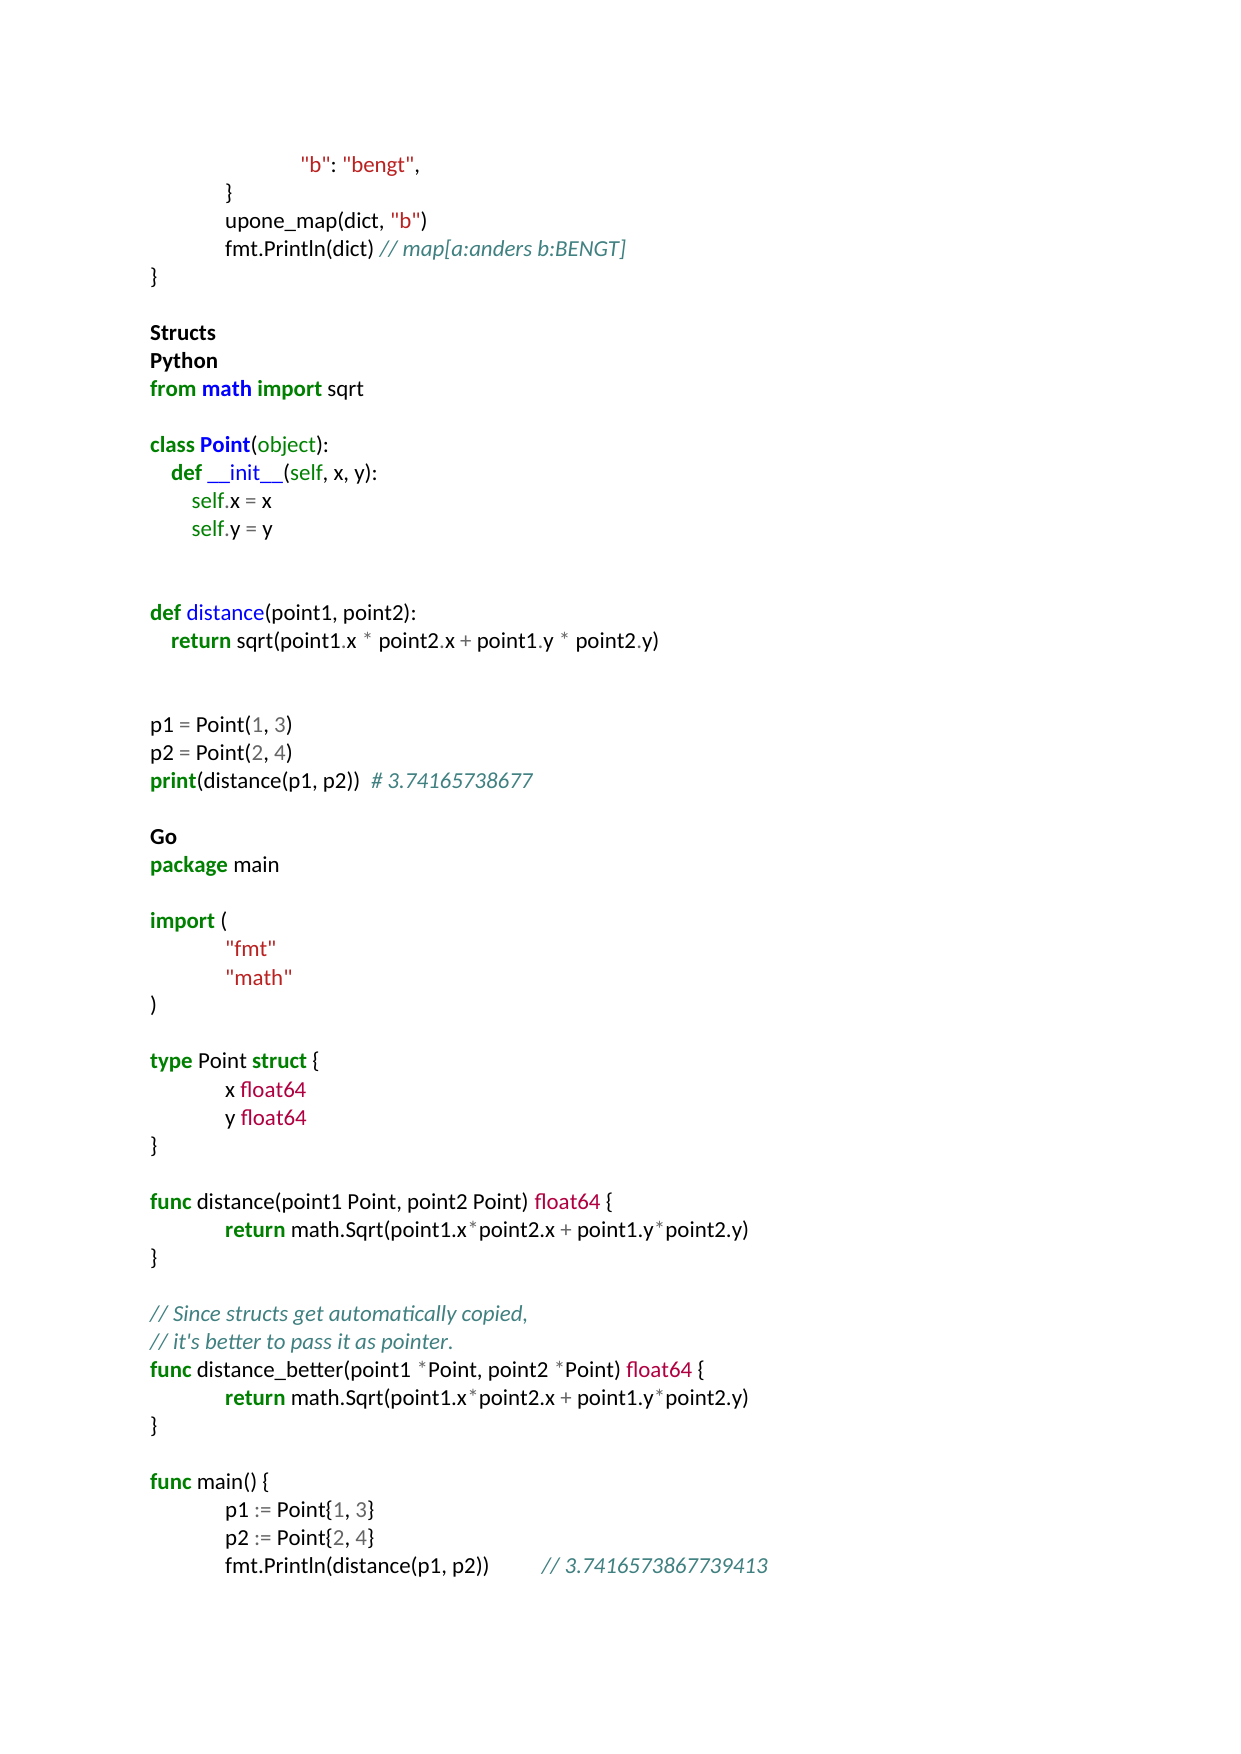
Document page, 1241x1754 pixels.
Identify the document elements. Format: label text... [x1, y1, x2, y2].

text self.y = y [150, 514, 1090, 542]
text return sqrt(point1.x * point2.x + point1.y * point2.y) [150, 626, 1090, 654]
text package main [150, 851, 1090, 878]
text Structs [150, 318, 1090, 346]
text fmt.Println(dict) // map[a:anders b:BENGT] [150, 234, 1090, 262]
text ) [150, 991, 1090, 1019]
text p1 := Point{1, 3} [150, 1495, 1090, 1523]
text return math.Sqrt(point1.x*point2.x + point1.y*point2.y) [150, 1383, 1090, 1411]
text def __init__(self, x, y): [150, 458, 1090, 486]
text } [150, 1411, 1090, 1439]
text y float64 [150, 1103, 1090, 1131]
text p2 := Point{2, 4} [150, 1523, 1090, 1551]
text func main() { [150, 1467, 1090, 1495]
text // it's better to pass it as pointer. [150, 1327, 1090, 1355]
text "math" [150, 963, 1090, 991]
text def distance(point1, point2): [150, 598, 1090, 626]
text return math.Sqrt(point1.x*point2.x + point1.y*point2.y) [150, 1215, 1090, 1243]
text type Point struct { [150, 1047, 1090, 1075]
text print(distance(p1, p2)) # 3.74165738677 [150, 766, 1090, 794]
text p1 = Point(1, 3) [150, 710, 1090, 738]
text from math import sqrt [150, 374, 1090, 402]
text p2 = Point(2, 4) [150, 738, 1090, 766]
text Python [150, 346, 1090, 374]
text upone_map(dict, "b") [150, 206, 1090, 234]
text Go [150, 822, 1090, 851]
text x float64 [150, 1075, 1090, 1103]
text } [150, 262, 1090, 290]
text } [150, 1131, 1090, 1159]
text class Point(object): [150, 430, 1090, 458]
text } [150, 1243, 1090, 1271]
text } [150, 178, 1090, 206]
text "fmt" [150, 934, 1090, 963]
text import ( [150, 907, 1090, 934]
text fmt.Println(distance(p1, p2)) // 3.7416573867739413 [150, 1551, 1090, 1579]
text // Since structs get automatically copied, [150, 1299, 1090, 1327]
text self.x = x [150, 486, 1090, 514]
text "b": "bengt", [150, 150, 1090, 178]
text func distance_better(point1 *Point, point2 *Point) float64 { [150, 1355, 1090, 1383]
text func distance(point1 Point, point2 Point) float64 { [150, 1187, 1090, 1215]
